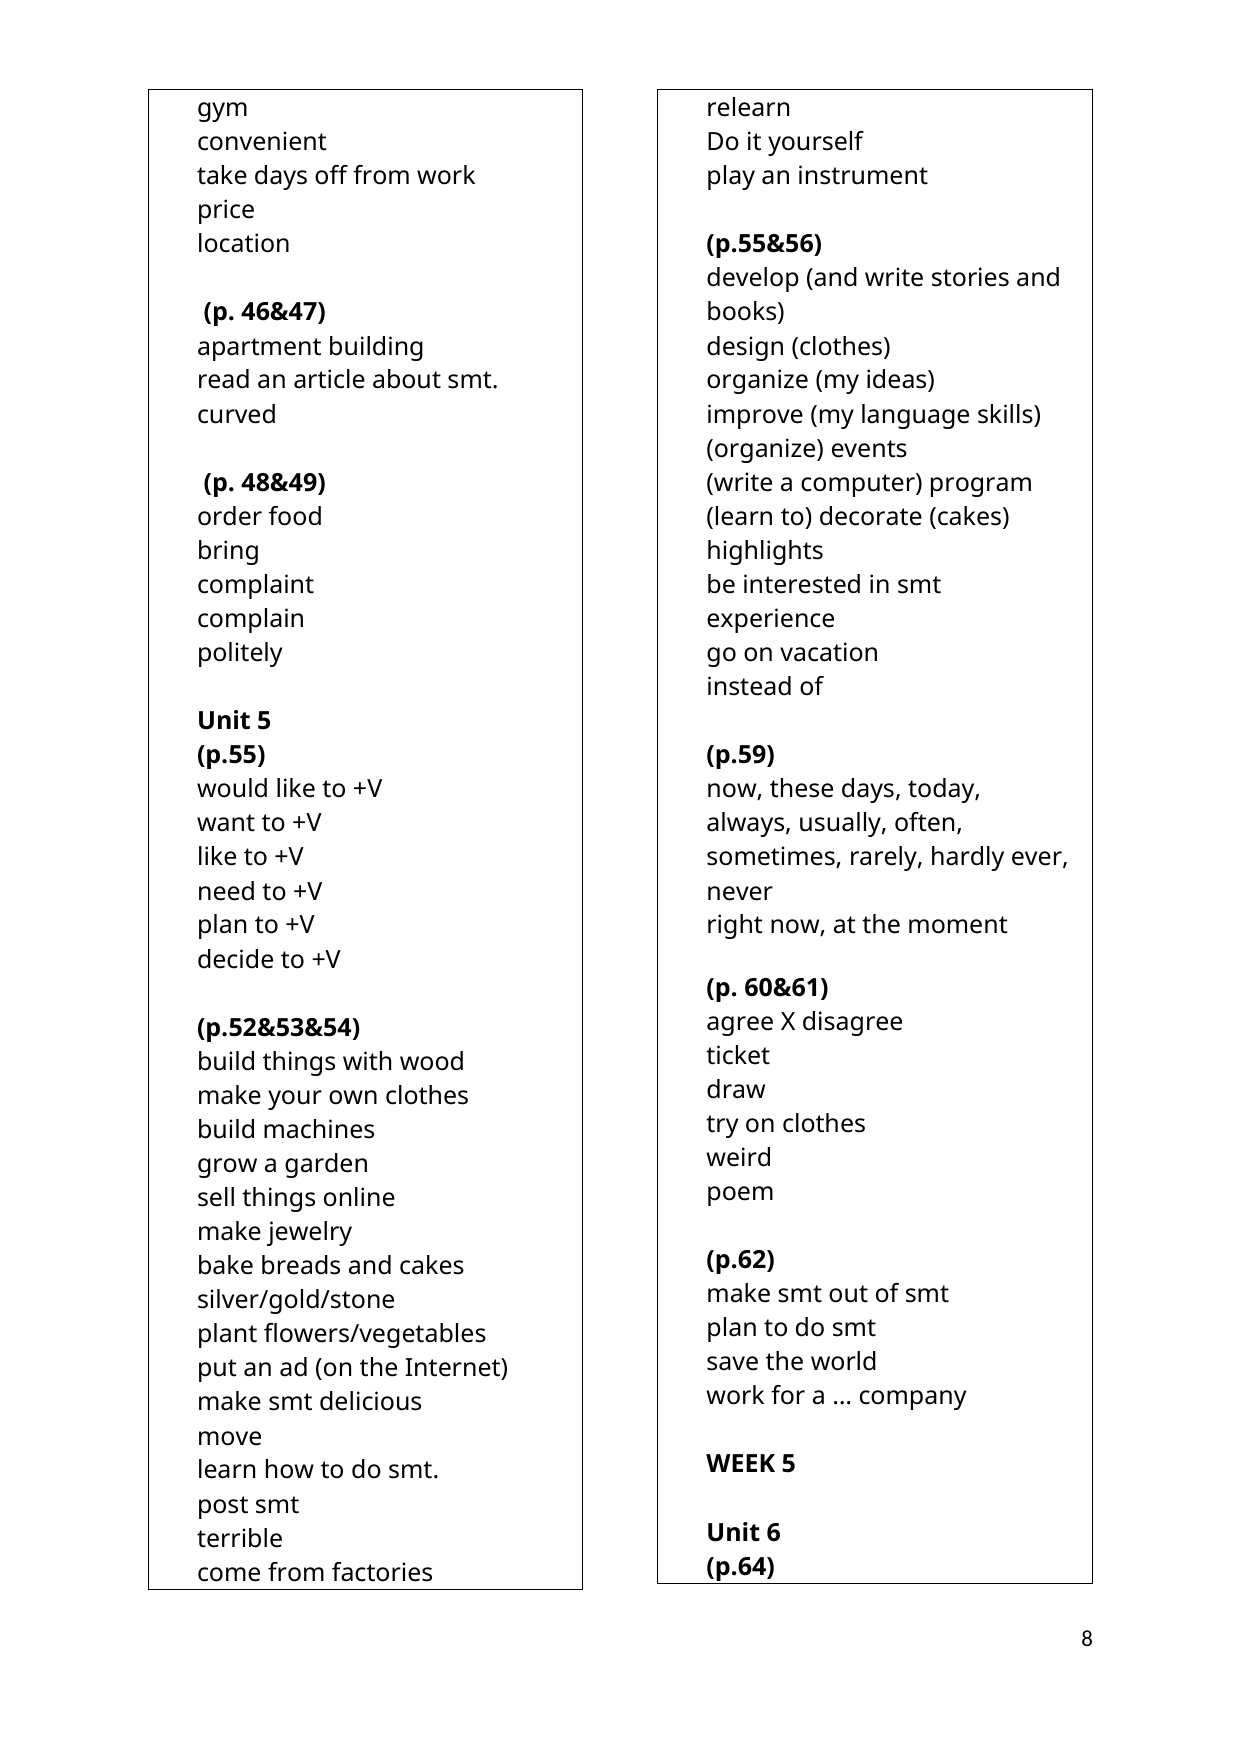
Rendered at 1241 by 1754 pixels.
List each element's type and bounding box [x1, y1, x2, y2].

table_header [658, 90, 1092, 1582]
table_header [149, 90, 582, 1588]
